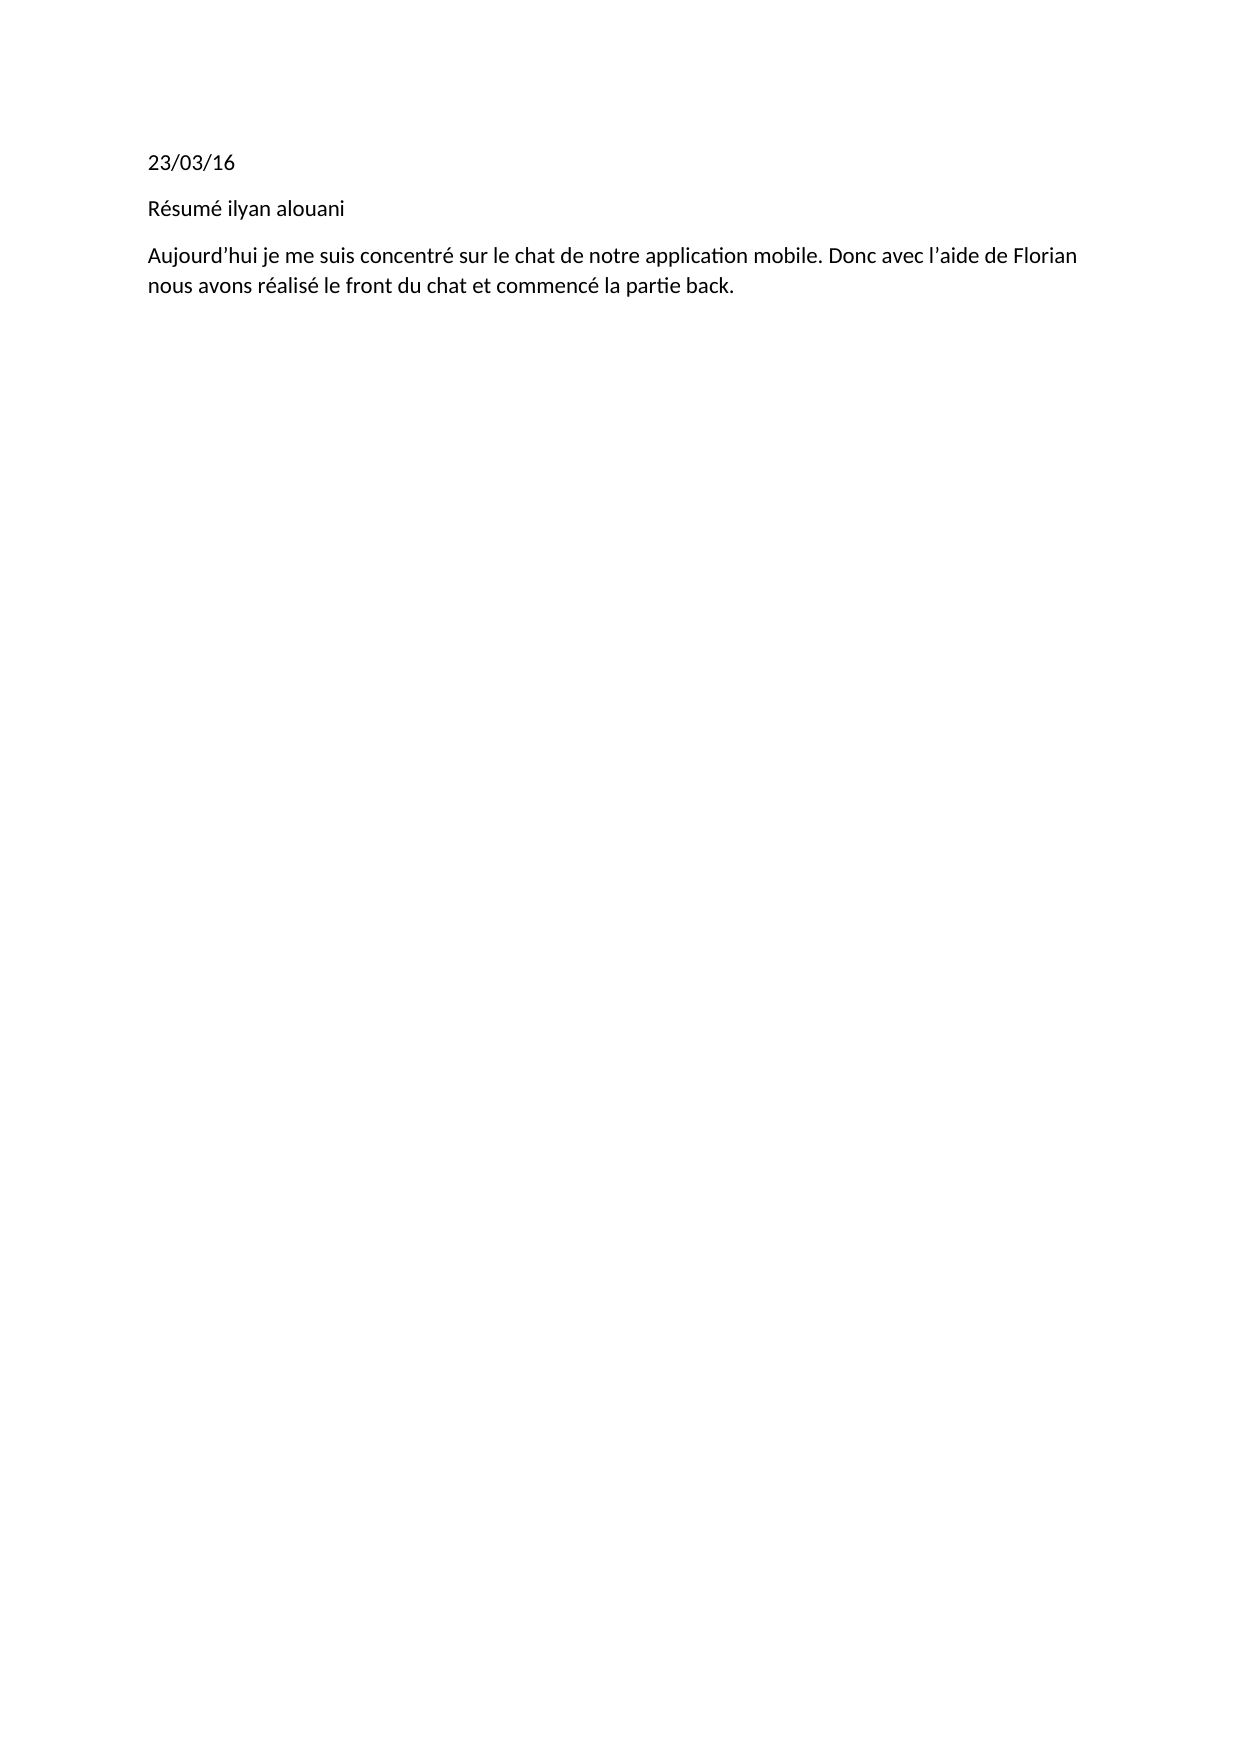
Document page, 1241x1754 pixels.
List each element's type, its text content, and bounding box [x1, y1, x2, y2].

text 23/03/16 [148, 148, 1093, 176]
text Résumé ilyan alouani [148, 194, 1093, 222]
text Aujourd’hui je me suis concentré sur le chat de notre application mobile. Donc avec l’aide de Florian nous avons réalisé le front du chat et commencé la partie back. [148, 241, 1093, 299]
